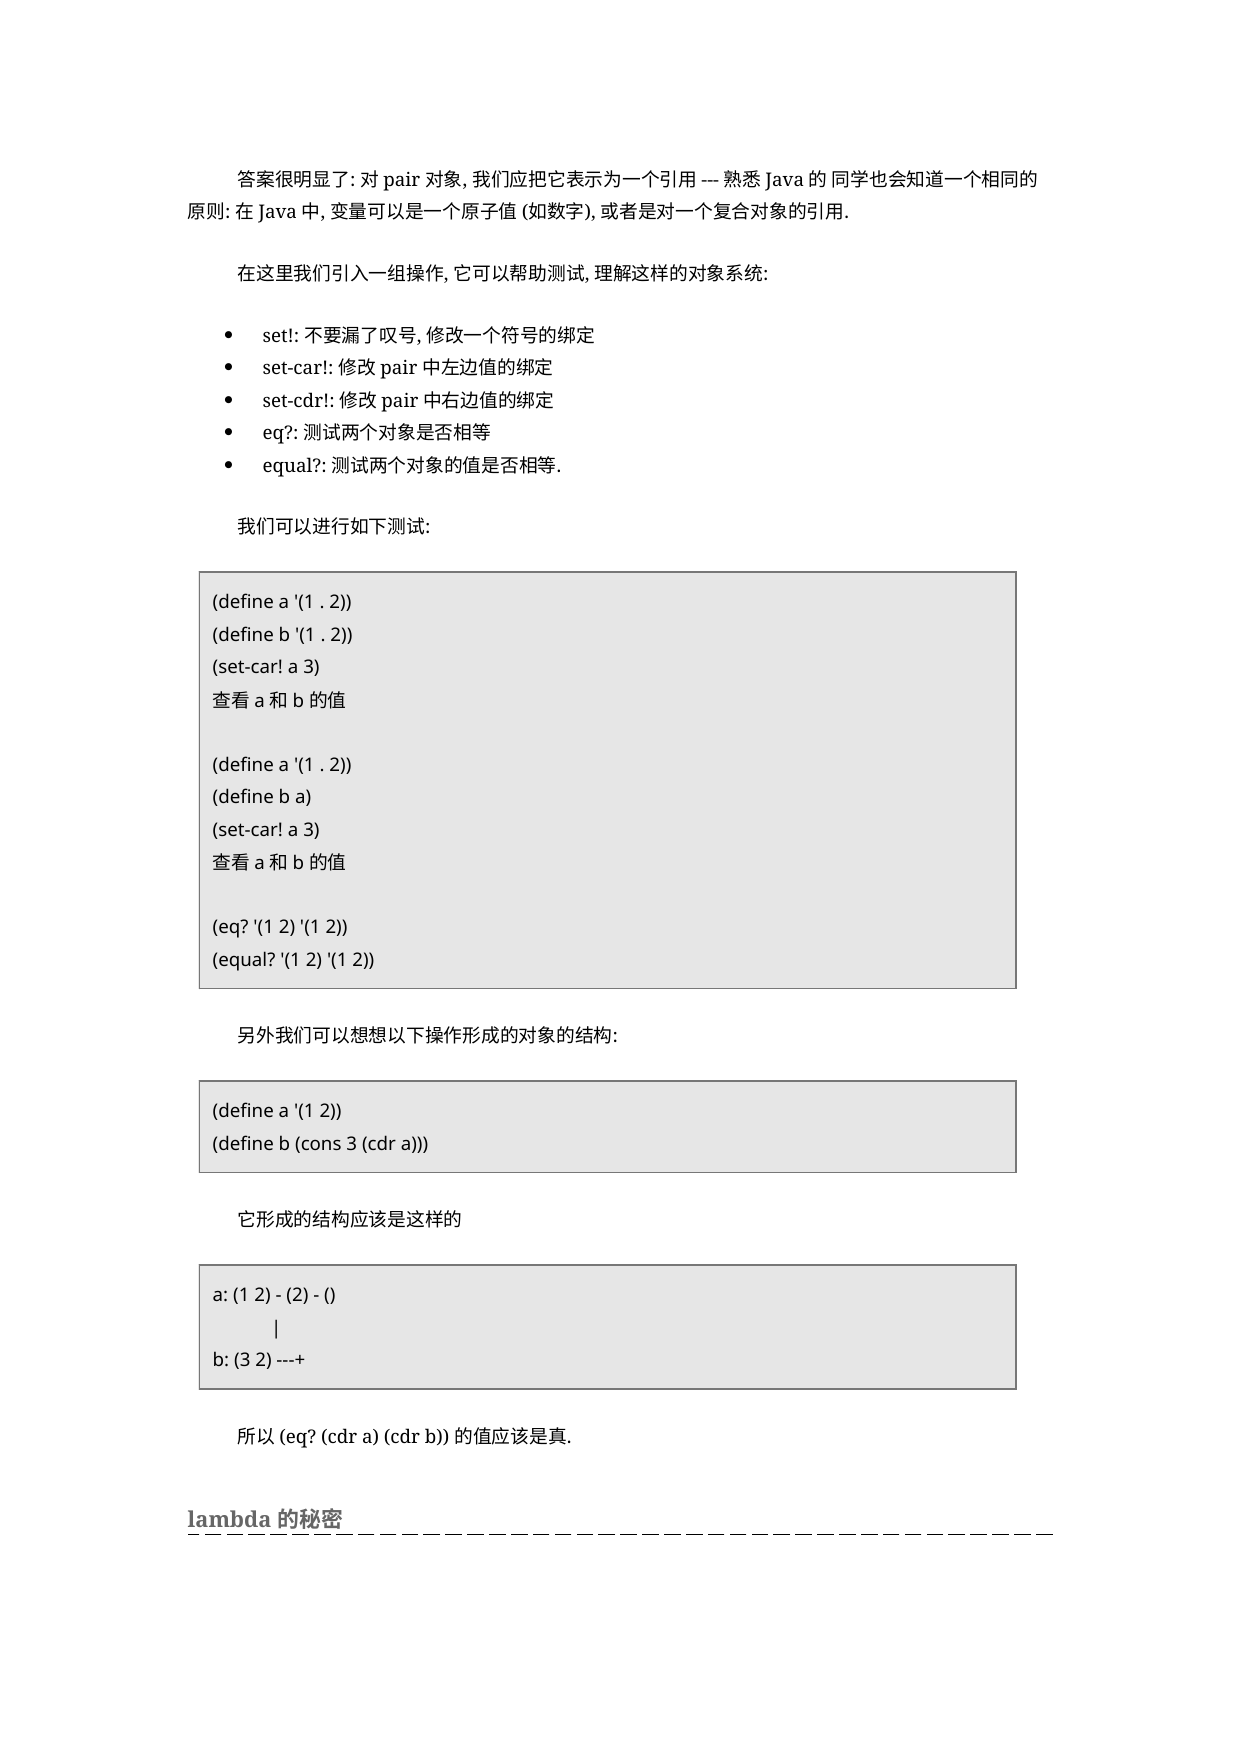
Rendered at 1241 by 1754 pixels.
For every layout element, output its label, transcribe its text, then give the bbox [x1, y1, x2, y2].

list set!: 不要漏了叹号, 修改一个符号的绑定 [225, 318, 1053, 350]
text 在这里我们引入一组操作, 它可以帮助测试, 理解这样的对象系统: [187, 256, 1053, 289]
list eq?: 测试两个对象是否相等 [225, 415, 1053, 448]
text (define b a) [200, 766, 1015, 799]
text 查看 a 和 b 的值 [200, 669, 1015, 701]
text (set-car! a 3) [200, 636, 1015, 669]
text 查看 a 和 b 的值 [200, 831, 1015, 864]
text 所以 (eq? (cdr a) (cdr b)) 的值应该是真. [187, 1419, 1053, 1451]
text b: (3 2) ---+ [200, 1329, 1015, 1388]
list set-cdr!: 修改 pair 中右边值的绑定 [225, 383, 1053, 415]
list set-car!: 修改 pair 中左边值的绑定 [225, 350, 1053, 383]
text | [200, 1297, 1015, 1329]
text (eq? '(1 2) '(1 2)) [200, 896, 1015, 929]
text a: (1 2) - (2) - () [200, 1266, 1015, 1297]
text (equal? '(1 2) '(1 2)) [200, 929, 1015, 988]
text (define a '(1 . 2)) [200, 573, 1015, 604]
text lambda 的秘密 [187, 1501, 1053, 1535]
list equal?: 测试两个对象的值是否相等. [225, 448, 1053, 480]
text (define a '(1 . 2)) [200, 734, 1015, 766]
text (define a '(1 2)) [200, 1082, 1015, 1113]
text (set-car! a 3) [200, 799, 1015, 831]
text 它形成的结构应该是这样的 [187, 1202, 1053, 1235]
text 我们可以进行如下测试: [187, 509, 1053, 542]
text 答案很明显了: 对 pair 对象, 我们应把它表示为一个引用 --- 熟悉 Java 的 同学也会知道一个相同的原则: 在 Java 中, 变量可以是一个原子值 (如数字), 或者是对一个复合对象的引用. [187, 162, 1053, 227]
text (define b (cons 3 (cdr a))) [200, 1113, 1015, 1172]
text (define b '(1 . 2)) [200, 604, 1015, 636]
text 另外我们可以想想以下操作形成的对象的结构: [187, 1018, 1053, 1051]
